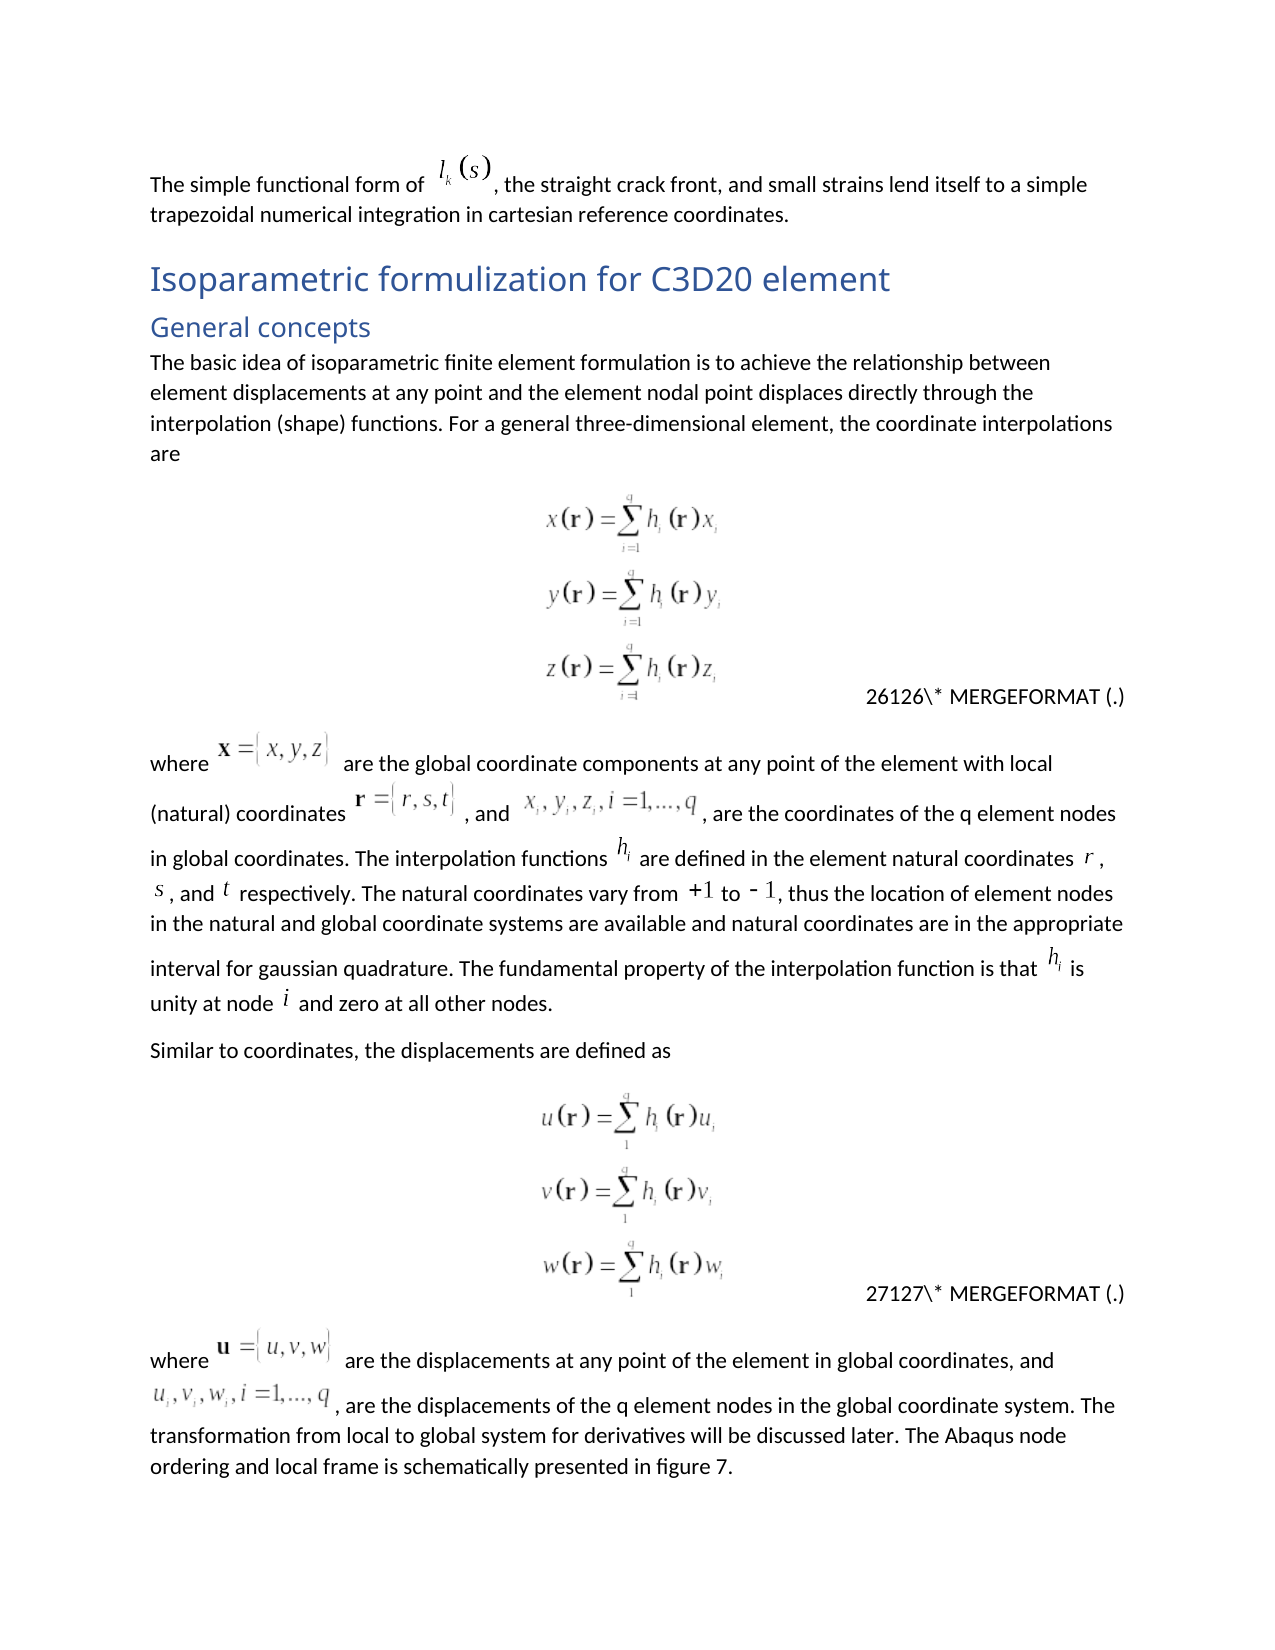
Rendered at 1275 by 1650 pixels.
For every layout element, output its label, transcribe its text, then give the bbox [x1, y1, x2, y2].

subtitle Isoparametric formulization for C3D20 element [150, 255, 1125, 301]
text The simple functional form of , the straight crack front, and small strains lend itself to a simple trapezoidal numerical integration in cartesian reference coordinates. [150, 150, 1125, 228]
subtitle General concepts [150, 308, 1125, 345]
text The basic idea of isoparametric finite element formulation is to achieve the relationship between element displacements at any point and the element nodal point displaces directly through the interpolation (shape) functions. For a general three-dimensional element, the coordinate interpolations are [150, 348, 1125, 467]
text Similar to coordinates, the displacements are defined as [150, 1036, 1125, 1064]
text where are the global coordinate components at any point of the element with local (natural) coordinates , and , are the coordinates of the q element nodes in global coordinates. The interpolation functions are defined in the element natural coordinates , , and respectively. The natural coordinates vary from to , thus the location of element nodes in the natural and global coordinate systems are available and natural coordinates are in the appropriate interval for gaussian quadrature. The fundamental property of the interpolation function is that is unity at node and zero at all other nodes. [150, 729, 1125, 1017]
